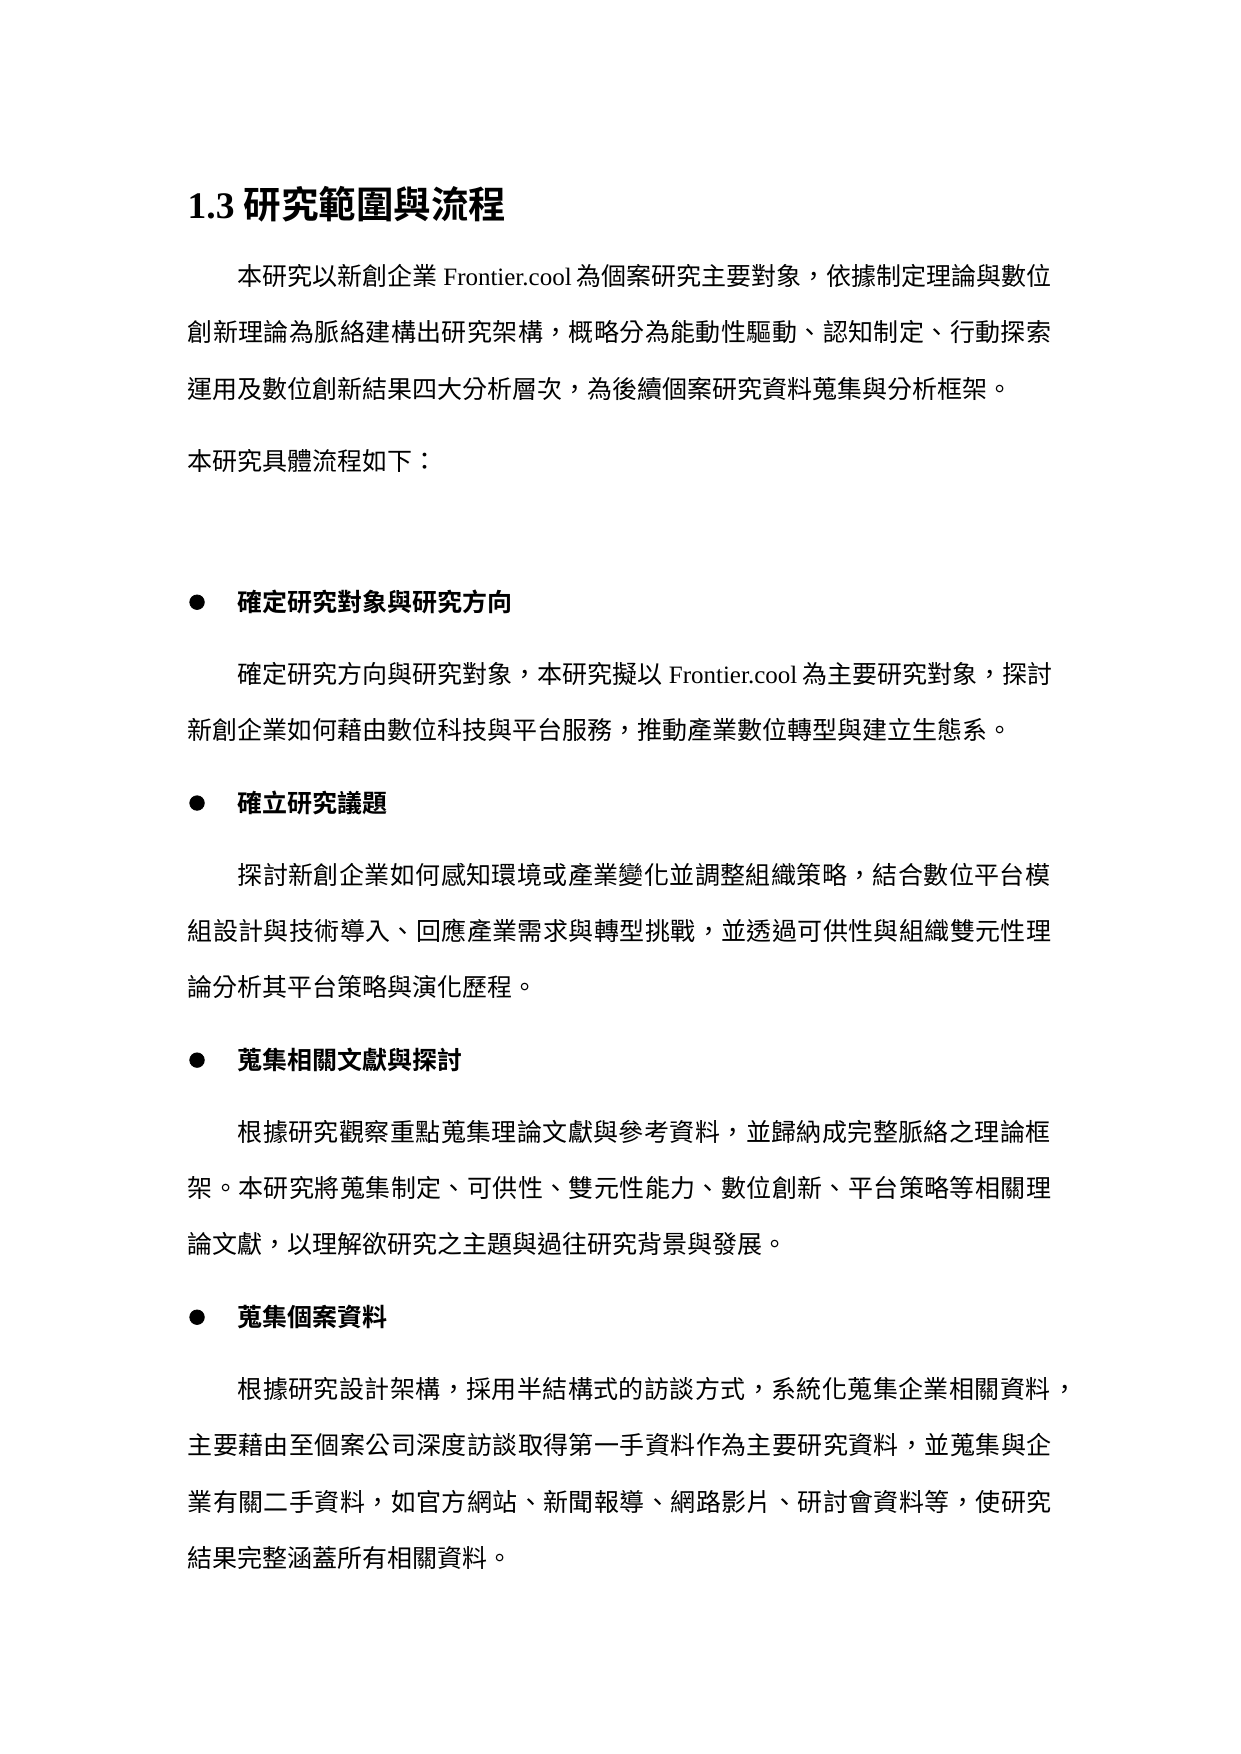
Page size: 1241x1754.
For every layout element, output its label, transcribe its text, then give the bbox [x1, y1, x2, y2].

text 確定研究方向與研究對象，本研究擬以Frontier.cool為主要研究對象，探討新創企業如何藉由數位科技與平台服務，推動產業數位轉型與建立生態系。 [187, 654, 1053, 748]
text 根據研究觀察重點蒐集理論文獻與參考資料，並歸納成完整脈絡之理論框架。本研究將蒐集制定、可供性、雙元性能力、數位創新、平台策略等相關理論文獻，以理解欲研究之主題與過往研究背景與發展。 [187, 1112, 1053, 1262]
list 蒐集個案資料 [187, 1297, 1053, 1334]
subtitle 1.3 研究範圍與流程 [187, 164, 1053, 239]
text 探討新創企業如何感知環境或產業變化並調整組織策略，結合數位平台模組設計與技術導入、回應產業需求與轉型挑戰，並透過可供性與組織雙元性理論分析其平台策略與演化歷程。 [187, 855, 1053, 1005]
list 蒐集相關文獻與探討 [187, 1039, 1053, 1077]
text 本研究以新創企業Frontier.cool為個案研究主要對象，依據制定理論與數位創新理論為脈絡建構出研究架構，概略分為能動性驅動、認知制定、行動探索運用及數位創新結果四大分析層次，為後續個案研究資料蒐集與分析框架。 [187, 256, 1053, 406]
text 根據研究設計架構，採用半結構式的訪談方式，系統化蒐集企業相關資料，主要藉由至個案公司深度訪談取得第一手資料作為主要研究資料，並蒐集與企業有關二手資料，如官方網站、新聞報導、網路影片、研討會資料等，使研究結果完整涵蓋所有相關資料。 [187, 1369, 1053, 1575]
list 確定研究對象與研究方向 [187, 582, 1053, 619]
text 本研究具體流程如下： [187, 441, 1053, 478]
list 確立研究議題 [187, 782, 1053, 820]
